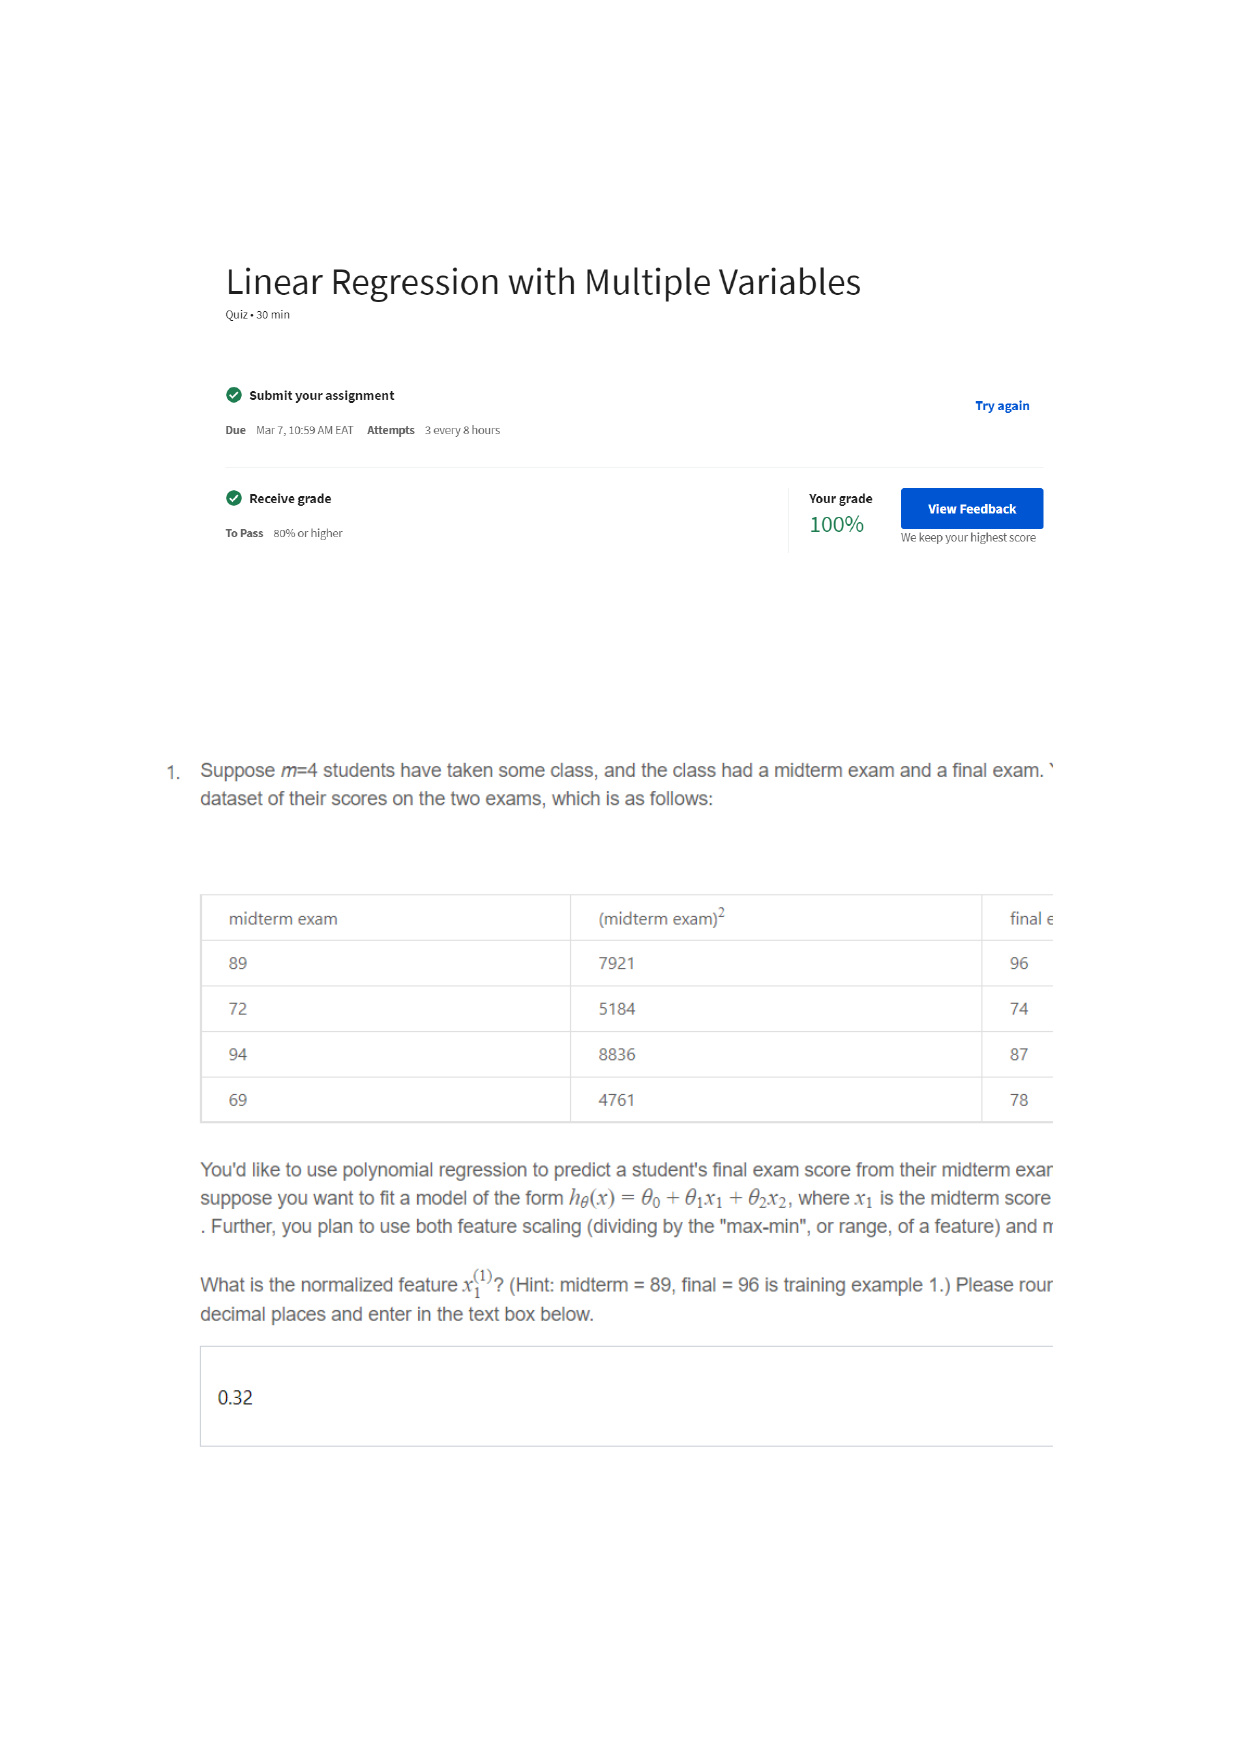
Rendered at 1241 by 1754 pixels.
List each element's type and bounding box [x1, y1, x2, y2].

picture [150, 196, 1091, 580]
picture [150, 739, 1091, 1462]
